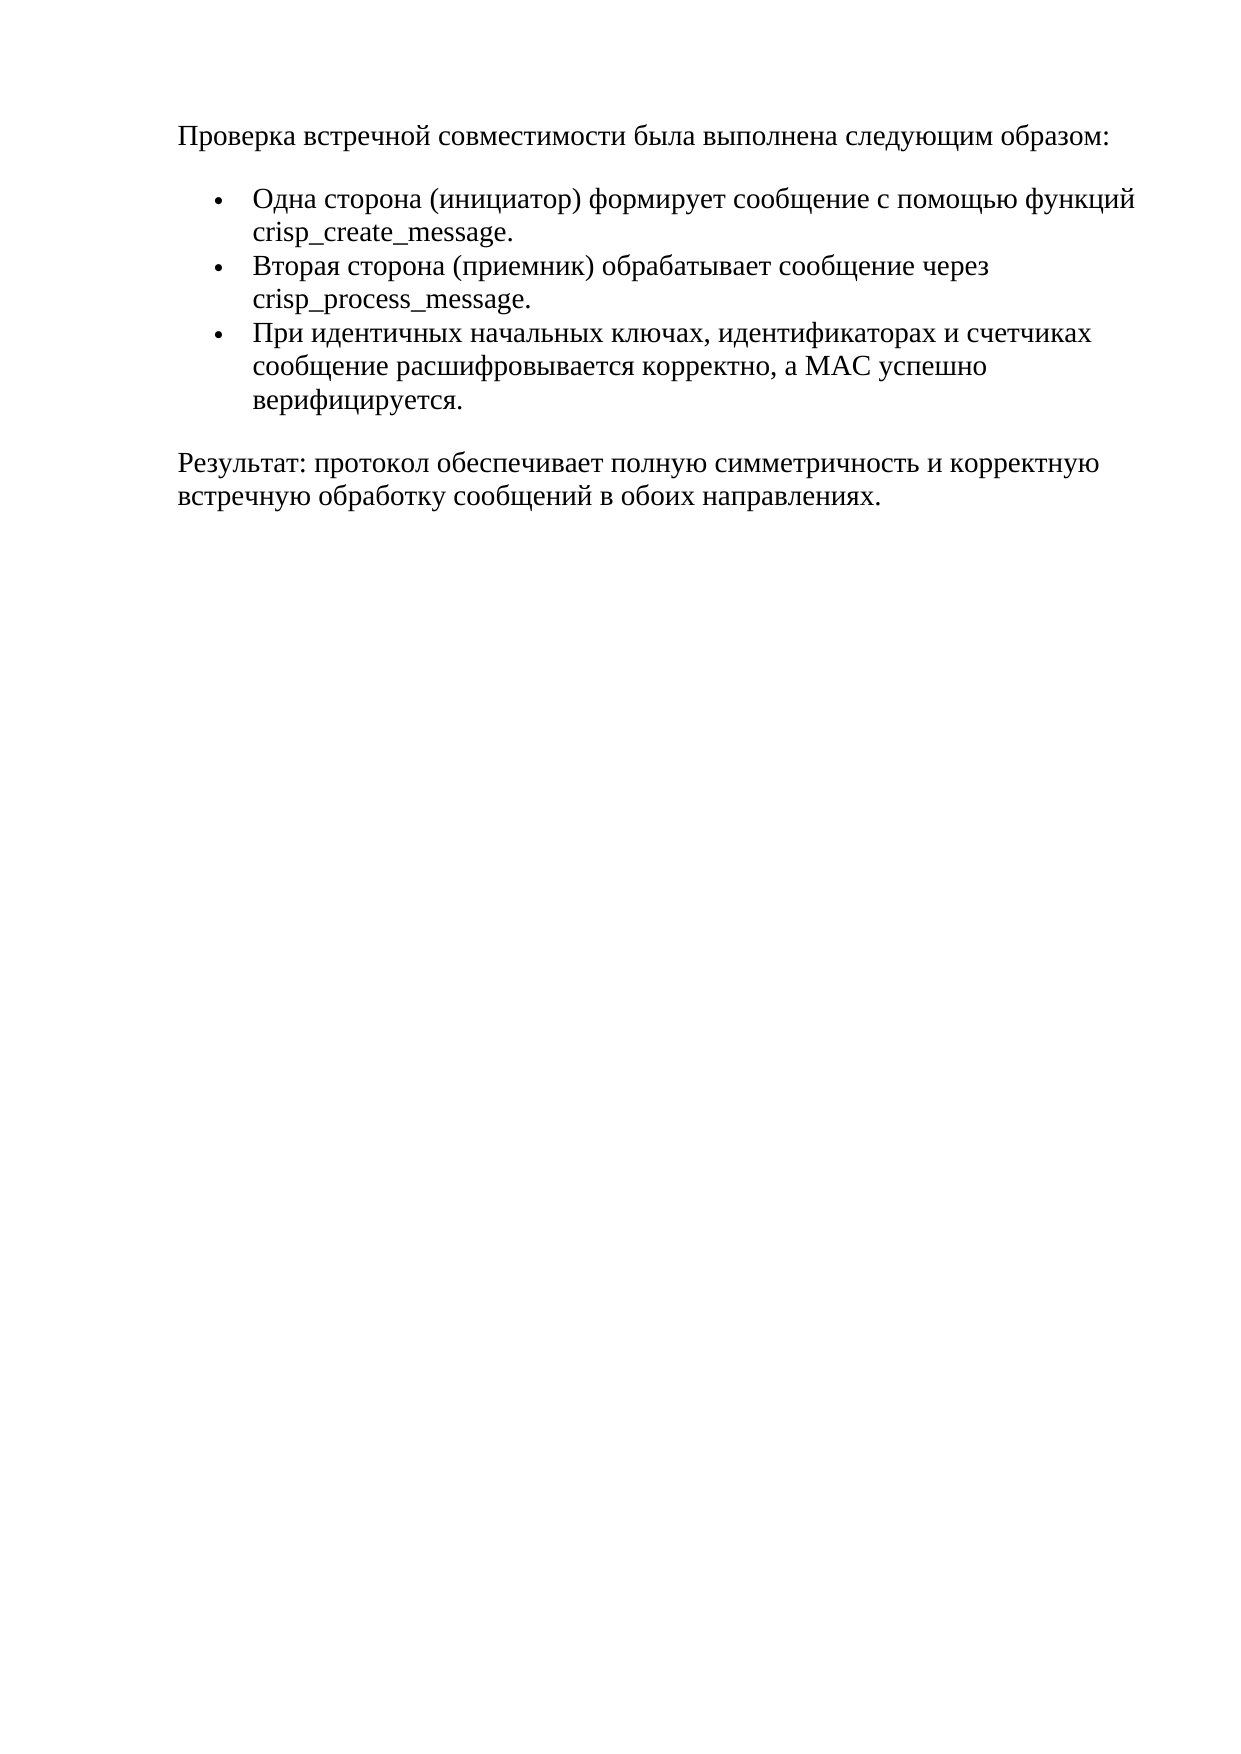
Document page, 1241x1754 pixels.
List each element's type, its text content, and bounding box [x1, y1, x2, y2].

text Проверка встречной совместимости была выполнена следующим образом: [177, 118, 1152, 152]
list Одна сторона (инициатор) формирует сообщение с помощью функций crisp_create_message. [215, 181, 1152, 248]
list Вторая сторона (приемник) обрабатывает сообщение через crisp_process_message. [215, 248, 1152, 315]
list При идентичных начальных ключах, идентификаторах и счетчиках сообщение расшифровывается корректно, а MAC успешно верифицируется. [215, 315, 1152, 416]
text Результат: протокол обеспечивает полную симметричность и корректную встречную обработку сообщений в обоих направлениях. [177, 445, 1152, 512]
